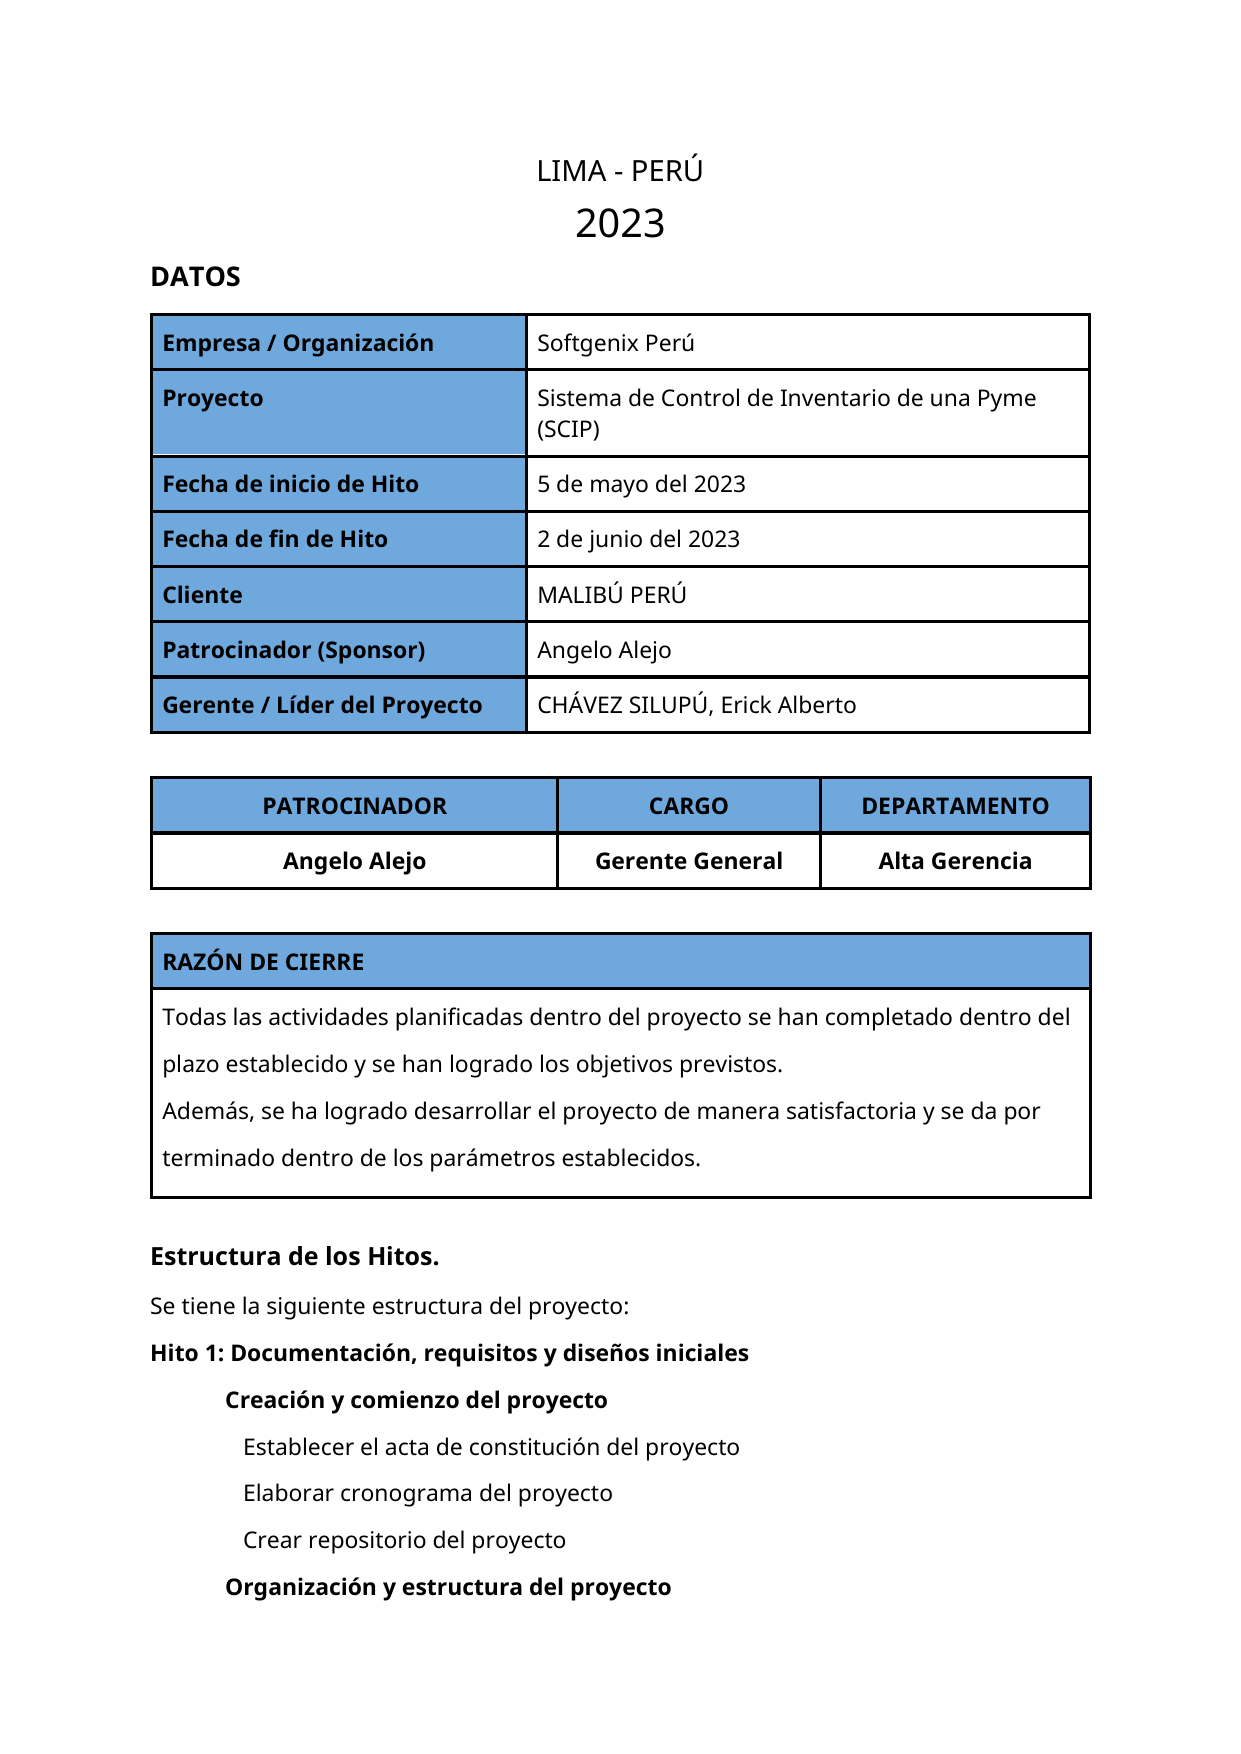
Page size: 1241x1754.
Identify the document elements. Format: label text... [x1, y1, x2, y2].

table_header Empresa / Organización [153, 316, 525, 368]
table_cell Sistema de Control de Inventario de una Pyme (SCIP) [528, 371, 1088, 454]
table_cell Fecha de fin de Hito [153, 513, 525, 565]
table_cell 5 de mayo del 2023 [528, 458, 1088, 510]
table_cell Alta Gerencia [822, 835, 1089, 887]
text Organización y estructura del proyecto [225, 1571, 1090, 1602]
table_header DEPARTAMENTO [822, 779, 1089, 831]
table_header RAZÓN DE CIERRE [153, 935, 1089, 987]
table_header CARGO [559, 779, 819, 831]
text DATOS [150, 258, 1090, 294]
table_cell Angelo Alejo [528, 623, 1088, 675]
text Se tiene la siguiente estructura del proyecto: [150, 1290, 1090, 1321]
table_cell Angelo Alejo [153, 835, 556, 887]
text Estructura de los Hitos. [150, 1239, 1090, 1273]
table_cell Gerente / Líder del Proyecto [153, 679, 525, 731]
table_cell CHÁVEZ SILUPÚ, Erick Alberto [528, 679, 1088, 731]
text Establecer el acta de constitución del proyecto [225, 1431, 1090, 1462]
table_cell 2 de junio del 2023 [528, 513, 1088, 565]
text Crear repositorio del proyecto [225, 1524, 1090, 1556]
text 2023 [150, 196, 1090, 249]
table_header Softgenix Perú [528, 316, 1088, 368]
table_cell Gerente General [559, 835, 819, 887]
table_cell Todas las actividades planificadas dentro del proyecto se han completado dentro del plazo establecido y se han logrado los objetivos previstos. Además, se ha logrado desarrollar el proyecto de manera satisfactoria y se da por terminado dentro de los parámetros establecidos. [153, 990, 1089, 1196]
table_header PATROCINADOR [153, 779, 556, 831]
table_cell Proyecto [153, 371, 525, 454]
table_cell MALIBÚ PERÚ [528, 568, 1088, 620]
text LIMA - PERÚ [150, 150, 1090, 190]
table_cell Fecha de inicio de Hito [153, 458, 525, 510]
text Creación y comienzo del proyecto [225, 1384, 1090, 1415]
text Hito 1: Documentación, requisitos y diseños iniciales [150, 1337, 1090, 1368]
table_cell Patrocinador (Sponsor) [153, 623, 525, 675]
table_cell Cliente [153, 568, 525, 620]
text Elaborar cronograma del proyecto [225, 1477, 1090, 1509]
